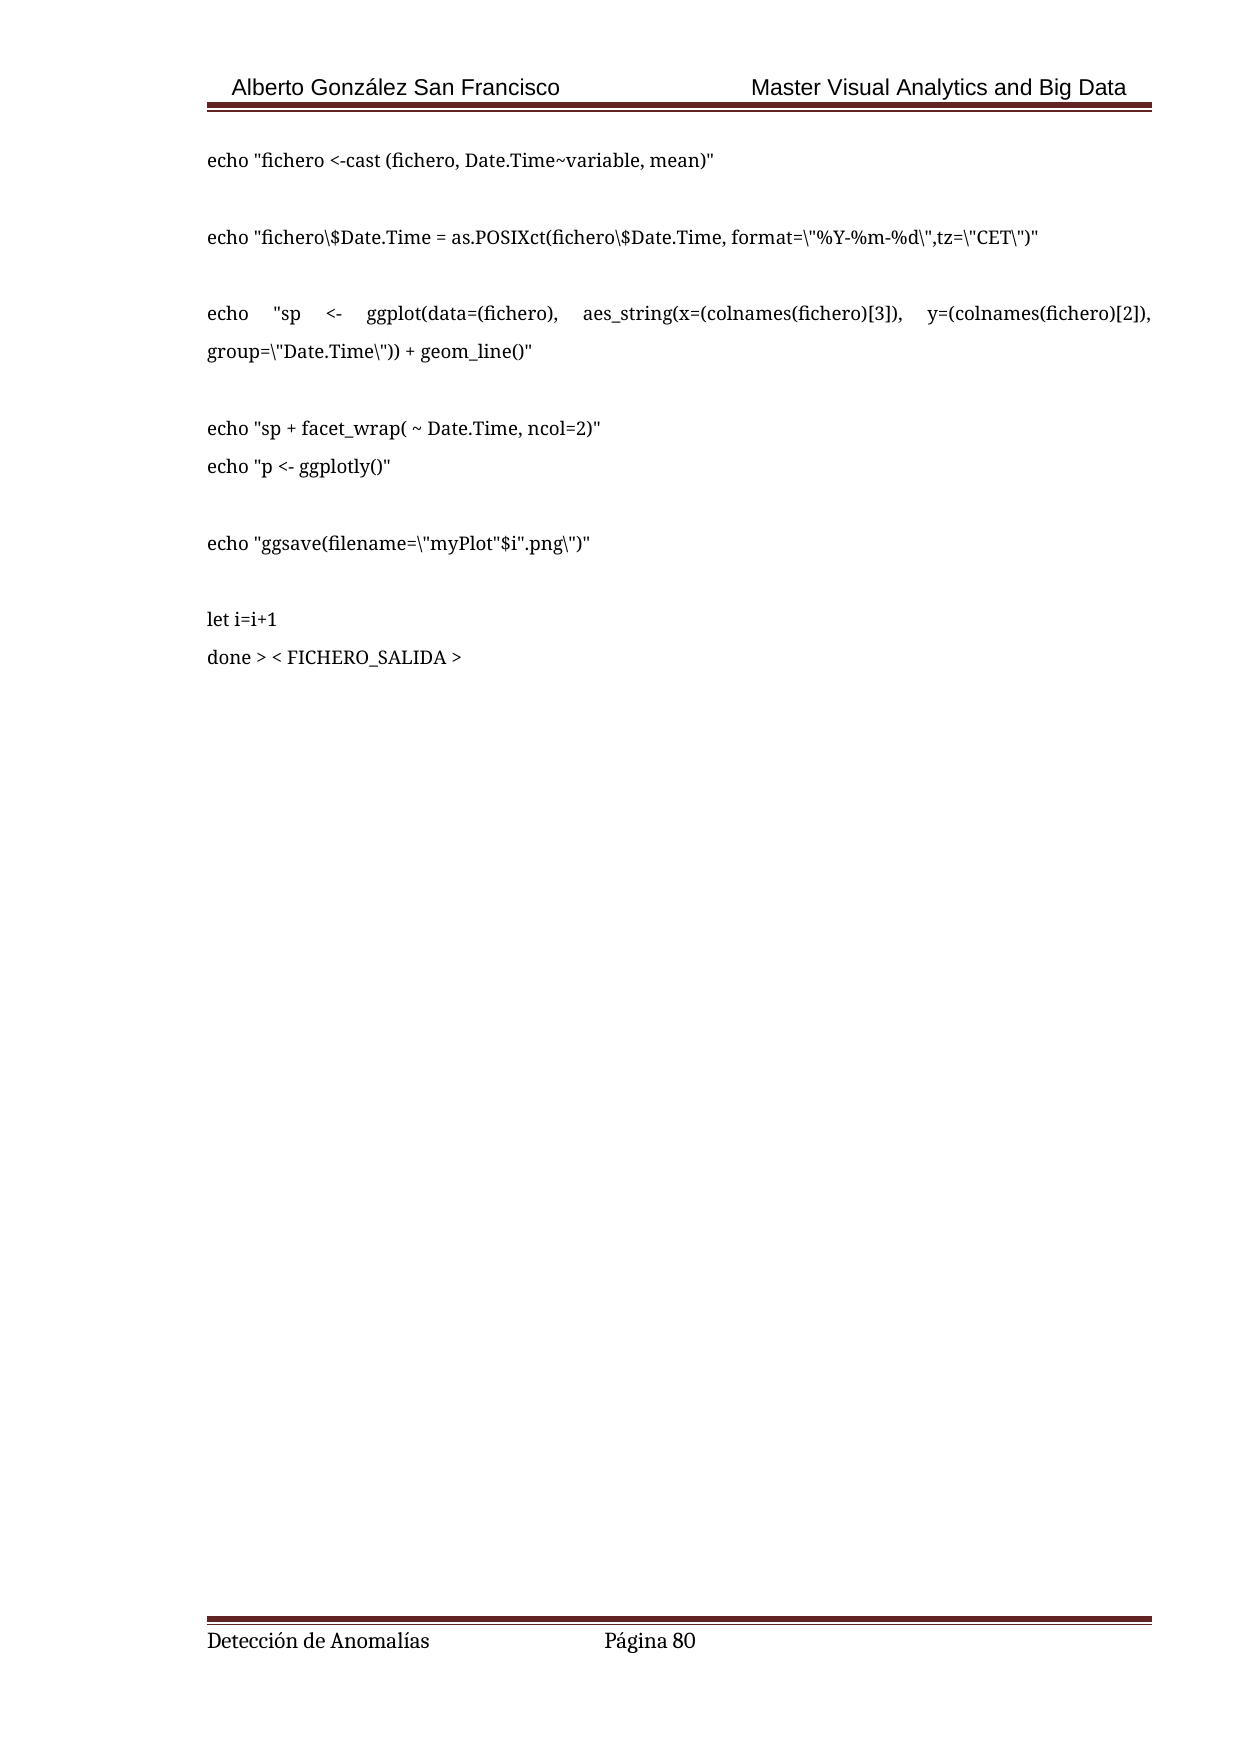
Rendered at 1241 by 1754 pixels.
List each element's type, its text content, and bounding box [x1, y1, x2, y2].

text echo "p <- ggplotly()" [207, 453, 1152, 479]
text done > < FICHERO_SALIDA > [207, 645, 1152, 670]
text echo "sp <- ggplot(data=(fichero), aes_string(x=(colnames(fichero)[3]), y=(colnames(fichero)[2]), group=\"Date.Time\")) + geom_line()" [207, 301, 1152, 364]
text echo "sp + facet_wrap( ~ Date.Time, ncol=2)" [207, 415, 1152, 441]
text echo "fichero <-cast (fichero, Date.Time~variable, mean)" [207, 148, 1152, 173]
text let i=i+1 [207, 606, 1152, 632]
text echo "ggsave(filename=\"myPlot"$i".png\")" [207, 530, 1152, 556]
text echo "fichero\$Date.Time = as.POSIXct(fichero\$Date.Time, format=\"%Y-%m-%d\",tz=\"CET\")" [207, 224, 1152, 250]
